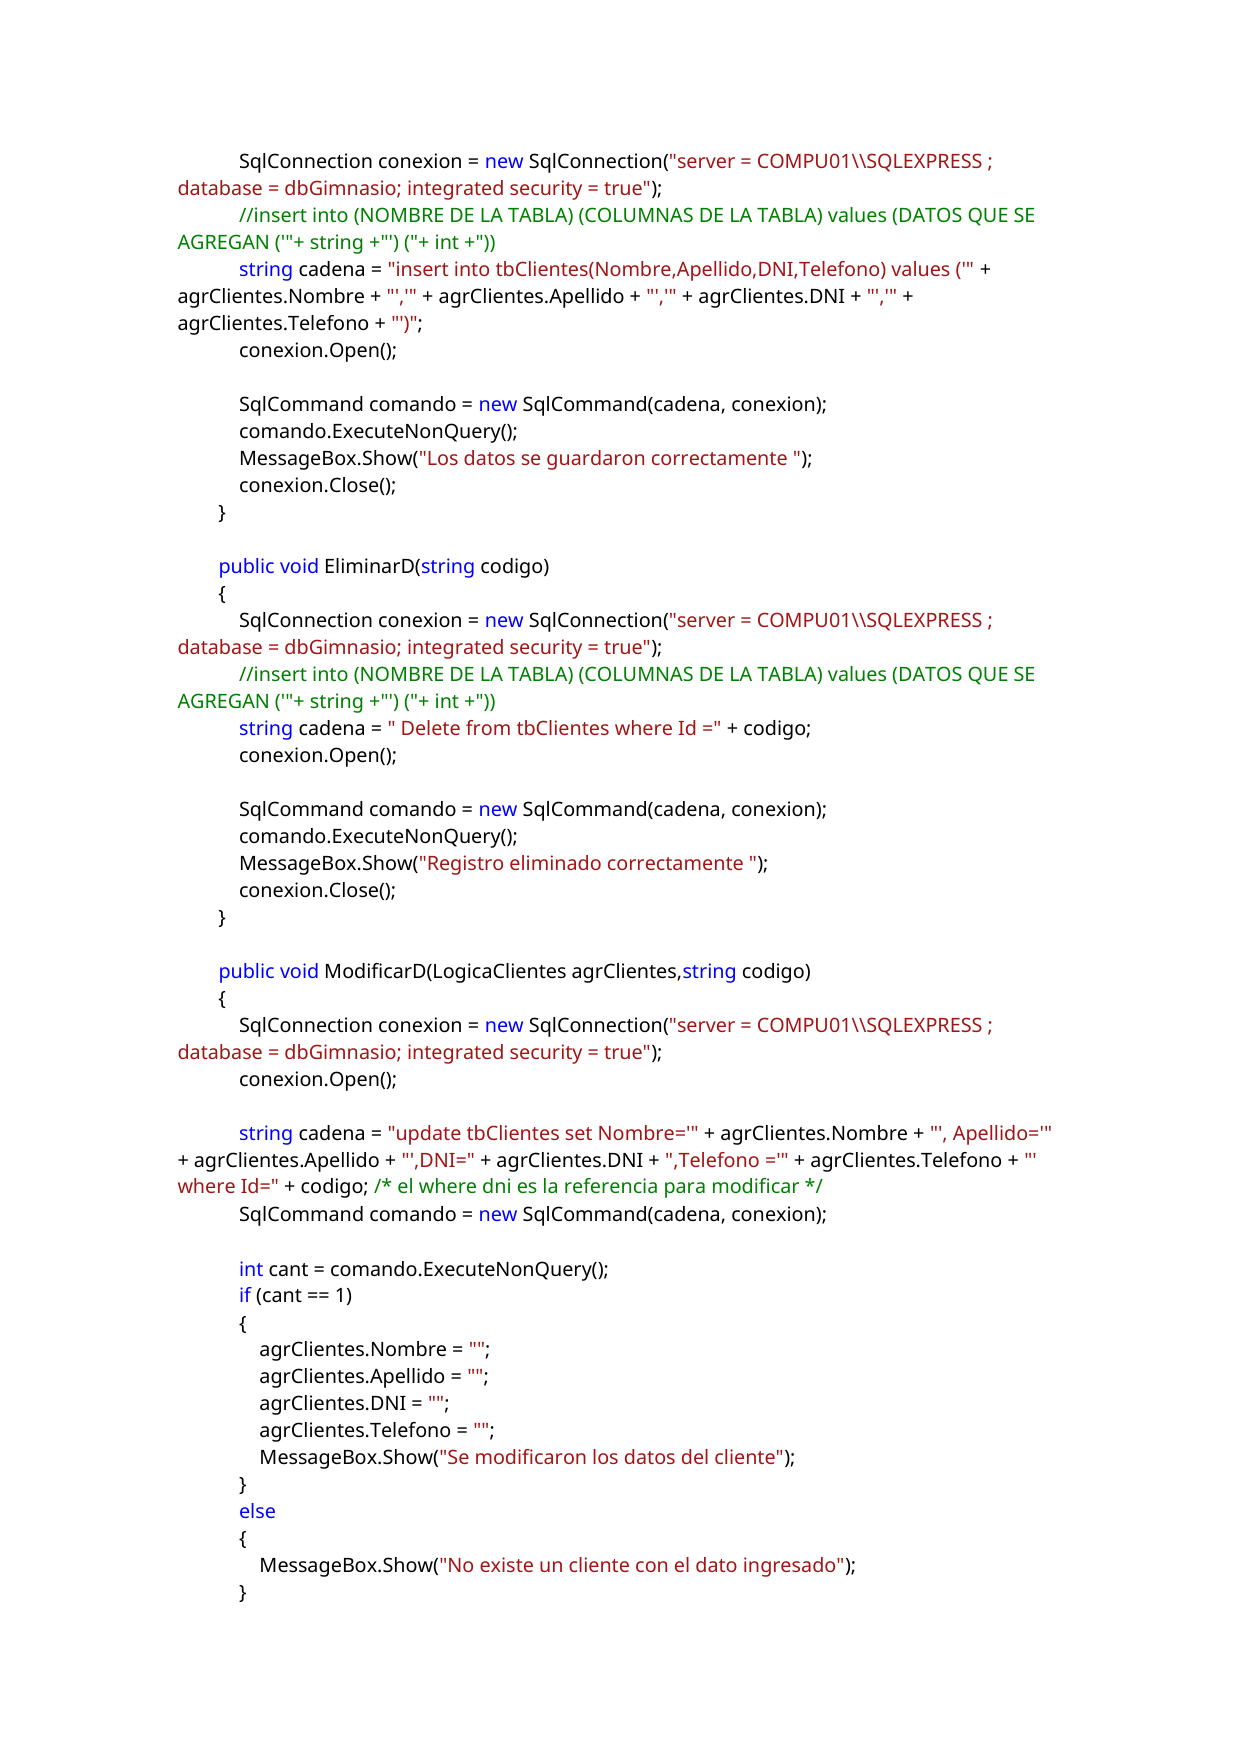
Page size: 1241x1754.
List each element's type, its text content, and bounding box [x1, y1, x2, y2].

text string cadena = "update tbClientes set Nombre='" + agrClientes.Nombre + "', Apellido='" + agrClientes.Apellido + "',DNI=" + agrClientes.DNI + ",Telefono ='" + agrClientes.Telefono + "' where Id=" + codigo; /* el where dni es la referencia para modificar */ [177, 1119, 1063, 1200]
text agrClientes.Nombre = ""; [177, 1336, 1063, 1363]
text MessageBox.Show("Los datos se guardaron correctamente "); [177, 444, 1063, 471]
text public void EliminarD(string codigo) [177, 552, 1063, 579]
text //insert into (NOMBRE DE LA TABLA) (COLUMNAS DE LA TABLA) values (DATOS QUE SE AGREGAN ('"+ string +"') ("+ int +")) [177, 202, 1063, 256]
text agrClientes.Telefono = ""; [177, 1417, 1063, 1444]
text SqlConnection conexion = new SqlConnection("server = COMPU01\\SQLEXPRESS ; database = dbGimnasio; integrated security = true"); [177, 606, 1063, 660]
text { [177, 984, 1063, 1011]
text { [177, 1309, 1063, 1336]
text } [177, 903, 1063, 930]
text conexion.Close(); [177, 876, 1063, 903]
text SqlCommand comando = new SqlCommand(cadena, conexion); [177, 1200, 1063, 1227]
text comando.ExecuteNonQuery(); [177, 822, 1063, 849]
text int cant = comando.ExecuteNonQuery(); [177, 1255, 1063, 1282]
text } [177, 1578, 1063, 1606]
text string cadena = "insert into tbClientes(Nombre,Apellido,DNI,Telefono) values ('" + agrClientes.Nombre + "','" + agrClientes.Apellido + "','" + agrClientes.DNI + "','" + agrClientes.Telefono + "')"; [177, 256, 1063, 336]
text SqlConnection conexion = new SqlConnection("server = COMPU01\\SQLEXPRESS ; database = dbGimnasio; integrated security = true"); [177, 1011, 1063, 1065]
text comando.ExecuteNonQuery(); [177, 417, 1063, 444]
text conexion.Close(); [177, 471, 1063, 498]
text MessageBox.Show("No existe un cliente con el dato ingresado"); [177, 1552, 1063, 1578]
text { [177, 1524, 1063, 1552]
text conexion.Open(); [177, 336, 1063, 363]
text public void ModificarD(LogicaClientes agrClientes,string codigo) [177, 957, 1063, 984]
text agrClientes.DNI = ""; [177, 1390, 1063, 1417]
text //insert into (NOMBRE DE LA TABLA) (COLUMNAS DE LA TABLA) values (DATOS QUE SE AGREGAN ('"+ string +"') ("+ int +")) [177, 660, 1063, 714]
text agrClientes.Apellido = ""; [177, 1363, 1063, 1390]
text if (cant == 1) [177, 1282, 1063, 1309]
text MessageBox.Show("Registro eliminado correctamente "); [177, 849, 1063, 876]
text SqlCommand comando = new SqlCommand(cadena, conexion); [177, 795, 1063, 822]
text { [177, 579, 1063, 606]
text } [177, 498, 1063, 525]
text else [177, 1498, 1063, 1524]
text conexion.Open(); [177, 1065, 1063, 1092]
text string cadena = " Delete from tbClientes where Id =" + codigo; [177, 714, 1063, 741]
text SqlConnection conexion = new SqlConnection("server = COMPU01\\SQLEXPRESS ; database = dbGimnasio; integrated security = true"); [177, 148, 1063, 202]
text SqlCommand comando = new SqlCommand(cadena, conexion); [177, 390, 1063, 417]
text } [177, 1471, 1063, 1498]
text MessageBox.Show("Se modificaron los datos del cliente"); [177, 1444, 1063, 1471]
text conexion.Open(); [177, 741, 1063, 768]
